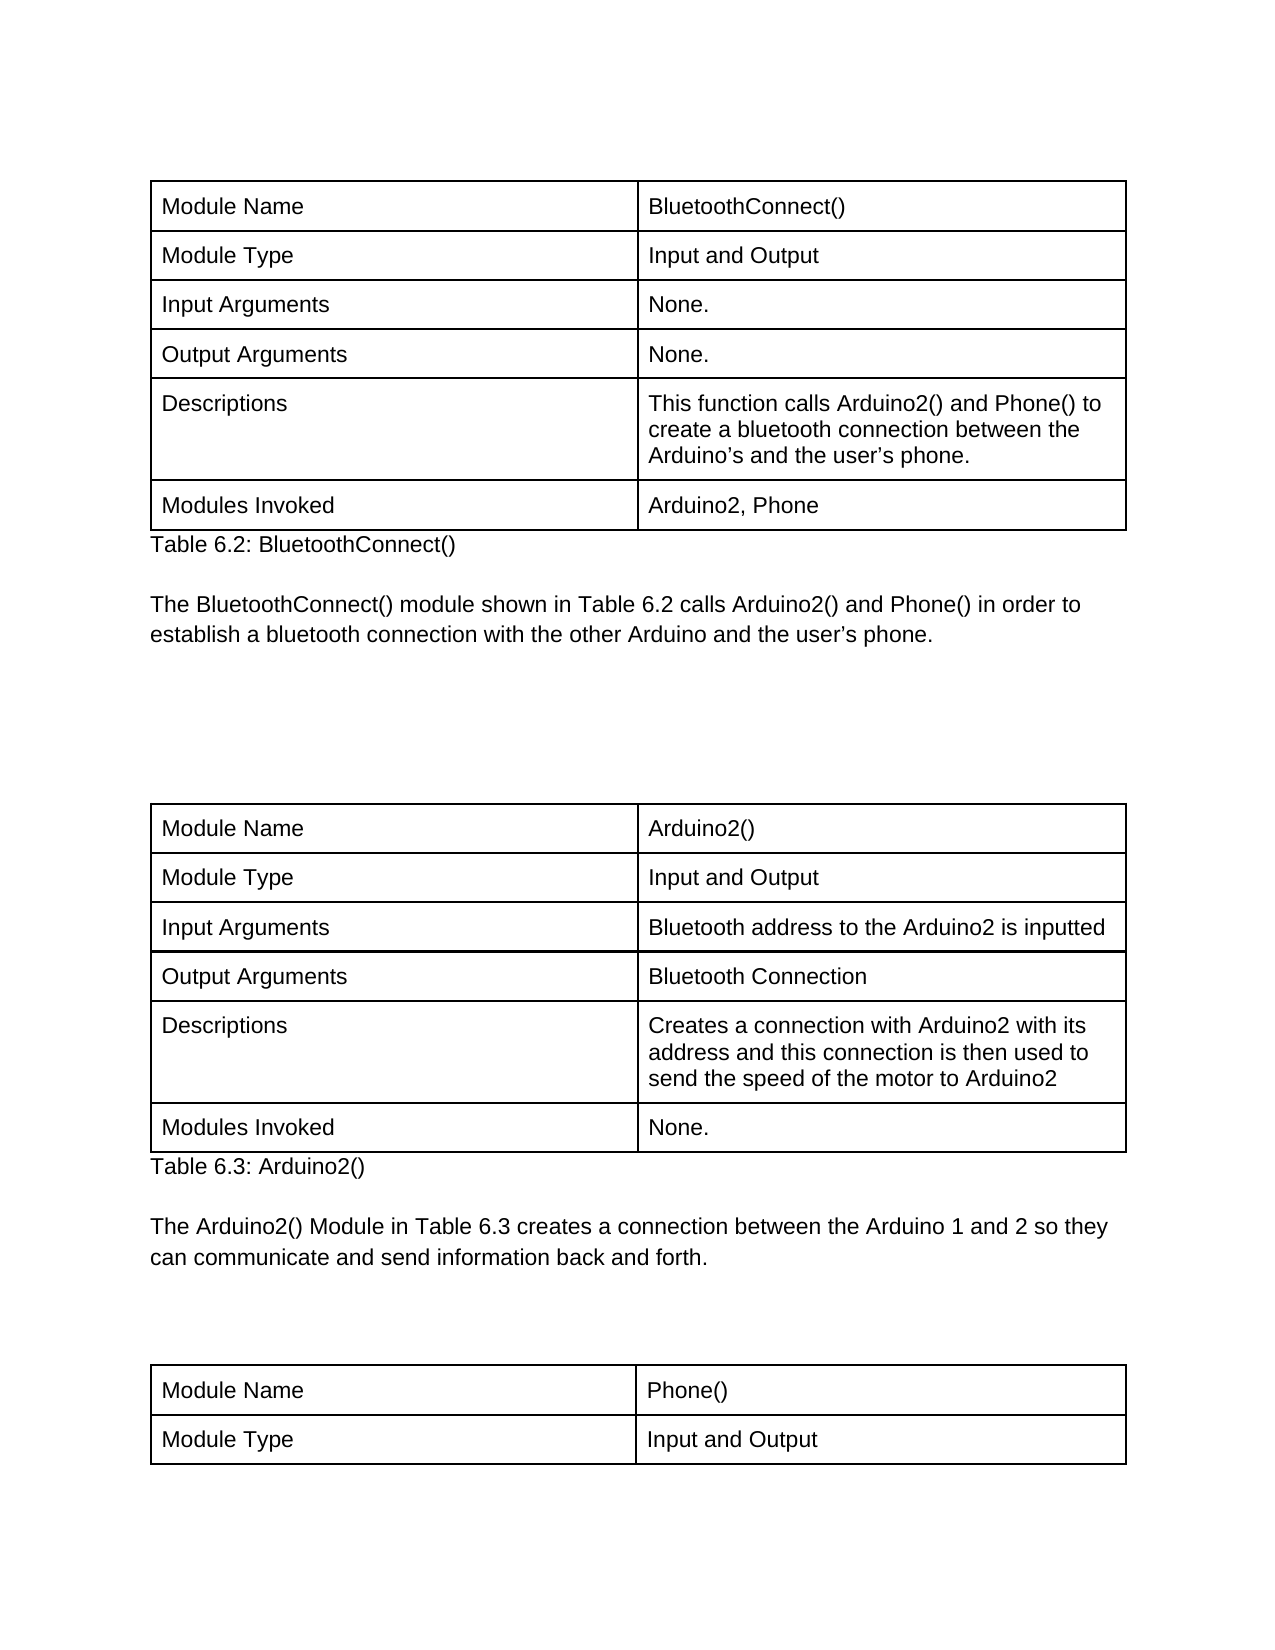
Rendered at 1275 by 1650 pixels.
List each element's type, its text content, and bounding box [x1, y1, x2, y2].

table_cell Input and Output [637, 1416, 1125, 1463]
table_cell Output Arguments [152, 953, 637, 999]
table_cell Module Type [152, 232, 637, 279]
table_cell None. [639, 281, 1125, 328]
table_cell Input and Output [639, 232, 1125, 279]
table_cell Modules Invoked [152, 481, 637, 528]
table_cell Input Arguments [152, 281, 637, 328]
text Table 6.3: Arduino2() [150, 1153, 1125, 1179]
table_cell Arduino2, Phone [639, 481, 1125, 528]
table_cell Descriptions [152, 1002, 637, 1102]
text Table 6.2: BluetoothConnect() [150, 531, 1125, 557]
table_header BluetoothConnect() [639, 182, 1125, 229]
table_header Module Name [152, 1366, 635, 1414]
table_cell Module Type [152, 854, 637, 901]
table_cell Module Type [152, 1416, 635, 1463]
table_header Module Name [152, 182, 637, 229]
table_cell Input Arguments [152, 903, 637, 950]
table_cell This function calls Arduino2() and Phone() to create a bluetooth connection between the Arduino’s and the user’s phone. [639, 379, 1125, 479]
table_cell None. [639, 330, 1125, 377]
table_cell Output Arguments [152, 330, 637, 377]
text The BluetoothConnect() module shown in Table 6.2 calls Arduino2() and Phone() in order to establish a bluetooth connection with the other Arduino and the user’s phone. [150, 591, 1125, 648]
table_cell Modules Invoked [152, 1104, 637, 1151]
table_header Phone() [637, 1366, 1125, 1414]
table_cell Bluetooth Connection [639, 953, 1125, 999]
table_cell Descriptions [152, 379, 637, 479]
table_cell None. [639, 1104, 1125, 1151]
table_cell Bluetooth address to the Arduino2 is inputted [639, 903, 1125, 950]
table_header Arduino2() [639, 805, 1125, 852]
table_header Module Name [152, 805, 637, 852]
text The Arduino2() Module in Table 6.3 creates a connection between the Arduino 1 and 2 so they can communicate and send information back and forth. [150, 1213, 1125, 1270]
table_cell Input and Output [639, 854, 1125, 901]
table_cell Creates a connection with Arduino2 with its address and this connection is then used to send the speed of the motor to Arduino2 [639, 1002, 1125, 1102]
